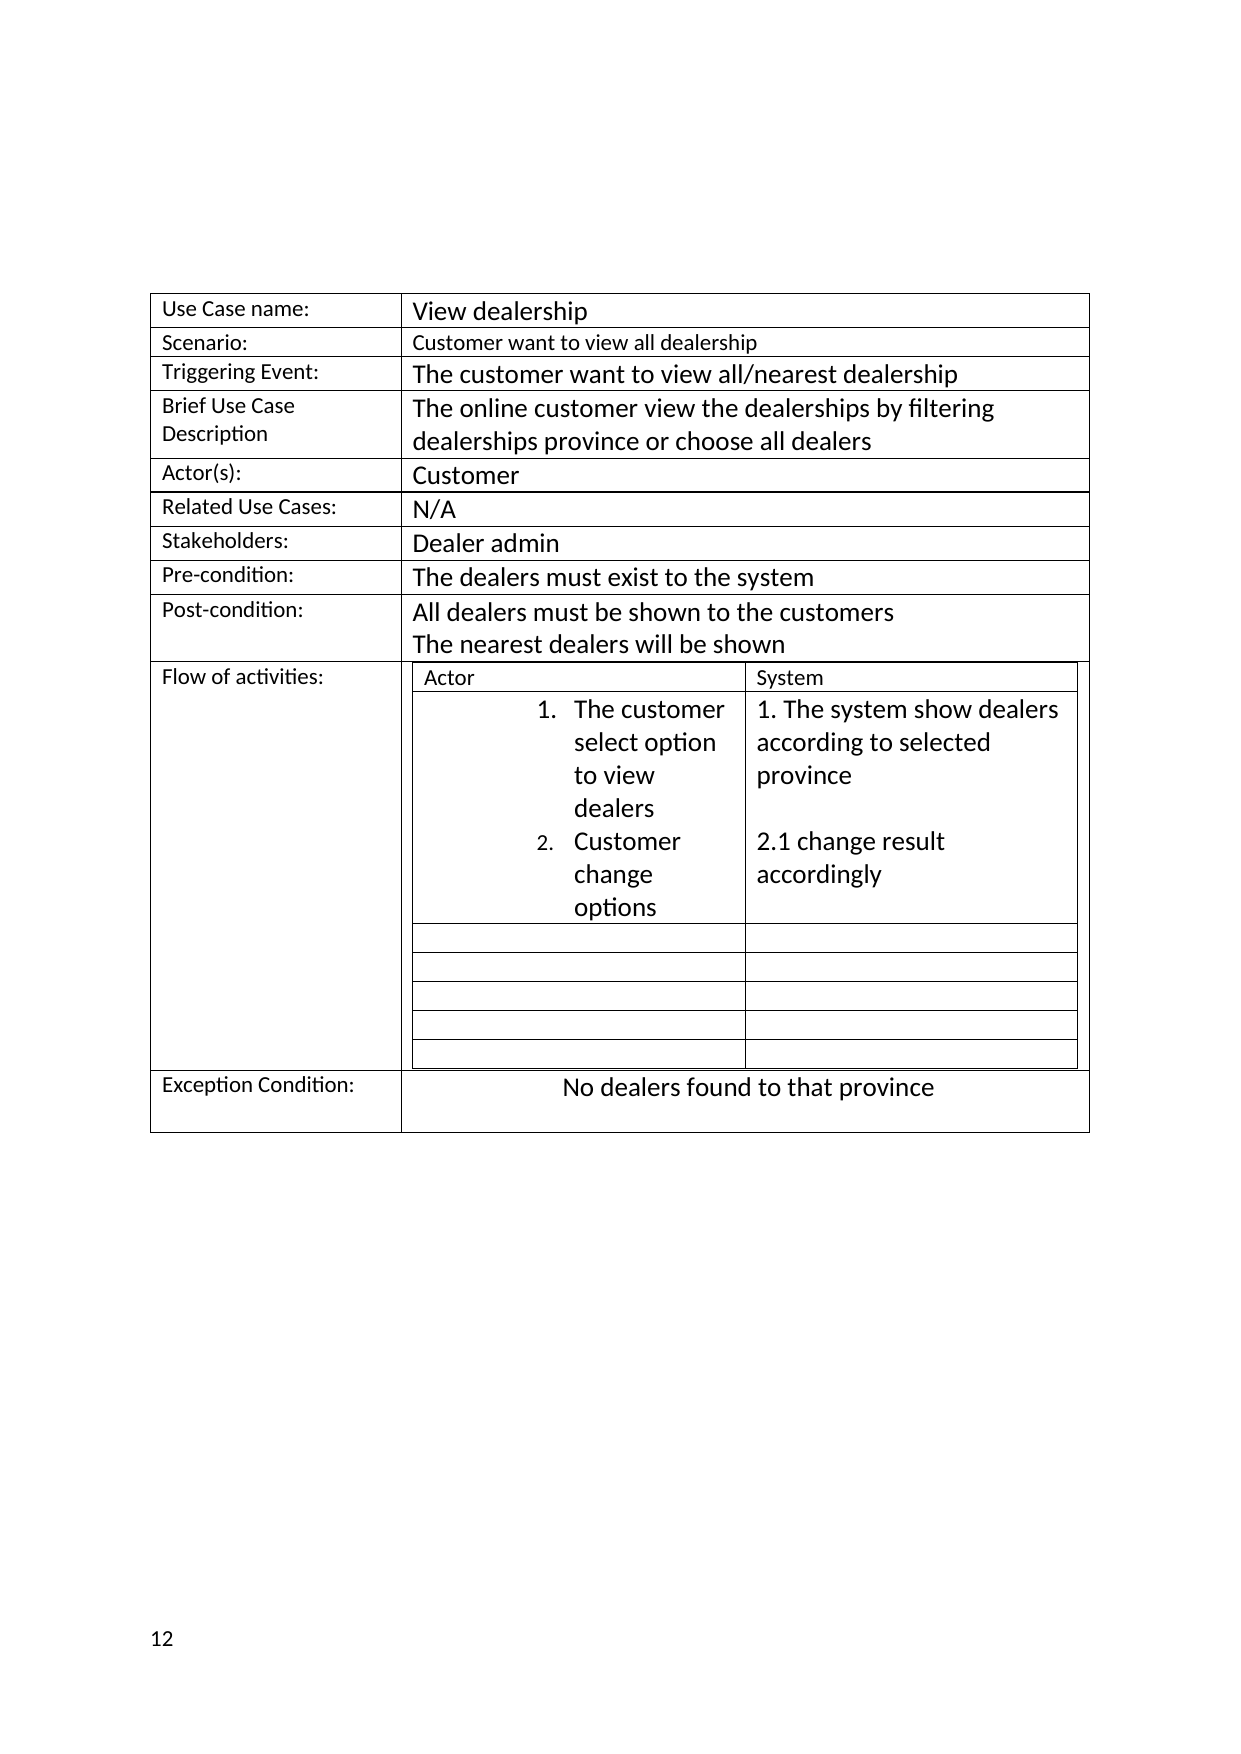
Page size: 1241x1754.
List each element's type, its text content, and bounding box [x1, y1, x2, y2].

table_cell [413, 982, 745, 1010]
table_cell [413, 663, 745, 691]
table_cell Triggering Event: [151, 357, 401, 390]
table_cell [746, 924, 1077, 952]
table_cell [413, 692, 745, 923]
table_cell Customer want to view all dealership [402, 328, 1089, 356]
table_cell [746, 692, 1077, 923]
table_cell Actor(s): [151, 459, 401, 491]
table_cell The customer want to view all/nearest dealership [402, 357, 1089, 390]
table_cell [413, 1011, 745, 1039]
table_cell [402, 662, 412, 1069]
table_cell [413, 953, 745, 981]
table_cell [746, 1011, 1077, 1039]
table_cell Flow of activities: [151, 662, 401, 1069]
table_cell The online customer view the dealerships by filtering dealerships province or choose all dealers [402, 391, 1089, 457]
table_cell [413, 1040, 745, 1068]
table_cell [746, 663, 1077, 691]
table_cell Dealer admin [402, 527, 1089, 559]
table_header View dealership [402, 294, 1089, 327]
table_cell No dealers found to that province [402, 1071, 1089, 1132]
table_cell Scenario: [151, 328, 401, 356]
table_cell [746, 1040, 1077, 1068]
table_cell Stakeholders: [151, 527, 401, 559]
table_cell Pre-condition: [151, 561, 401, 594]
table_cell Related Use Cases: [151, 493, 401, 526]
table_cell Brief Use Case Description [151, 391, 401, 457]
table_cell Post-condition: [151, 595, 401, 661]
table_cell [1078, 662, 1089, 1069]
table_cell [746, 953, 1077, 981]
table_cell Exception Condition: [151, 1071, 401, 1132]
table_cell Customer [402, 459, 1089, 491]
table_header Use Case name: [151, 294, 401, 327]
table_cell N/A [402, 493, 1089, 526]
table_cell [413, 924, 745, 952]
table_cell All dealers must be shown to the customers The nearest dealers will be shown [402, 595, 1089, 661]
table_cell [746, 982, 1077, 1010]
table_cell The dealers must exist to the system [402, 561, 1089, 594]
